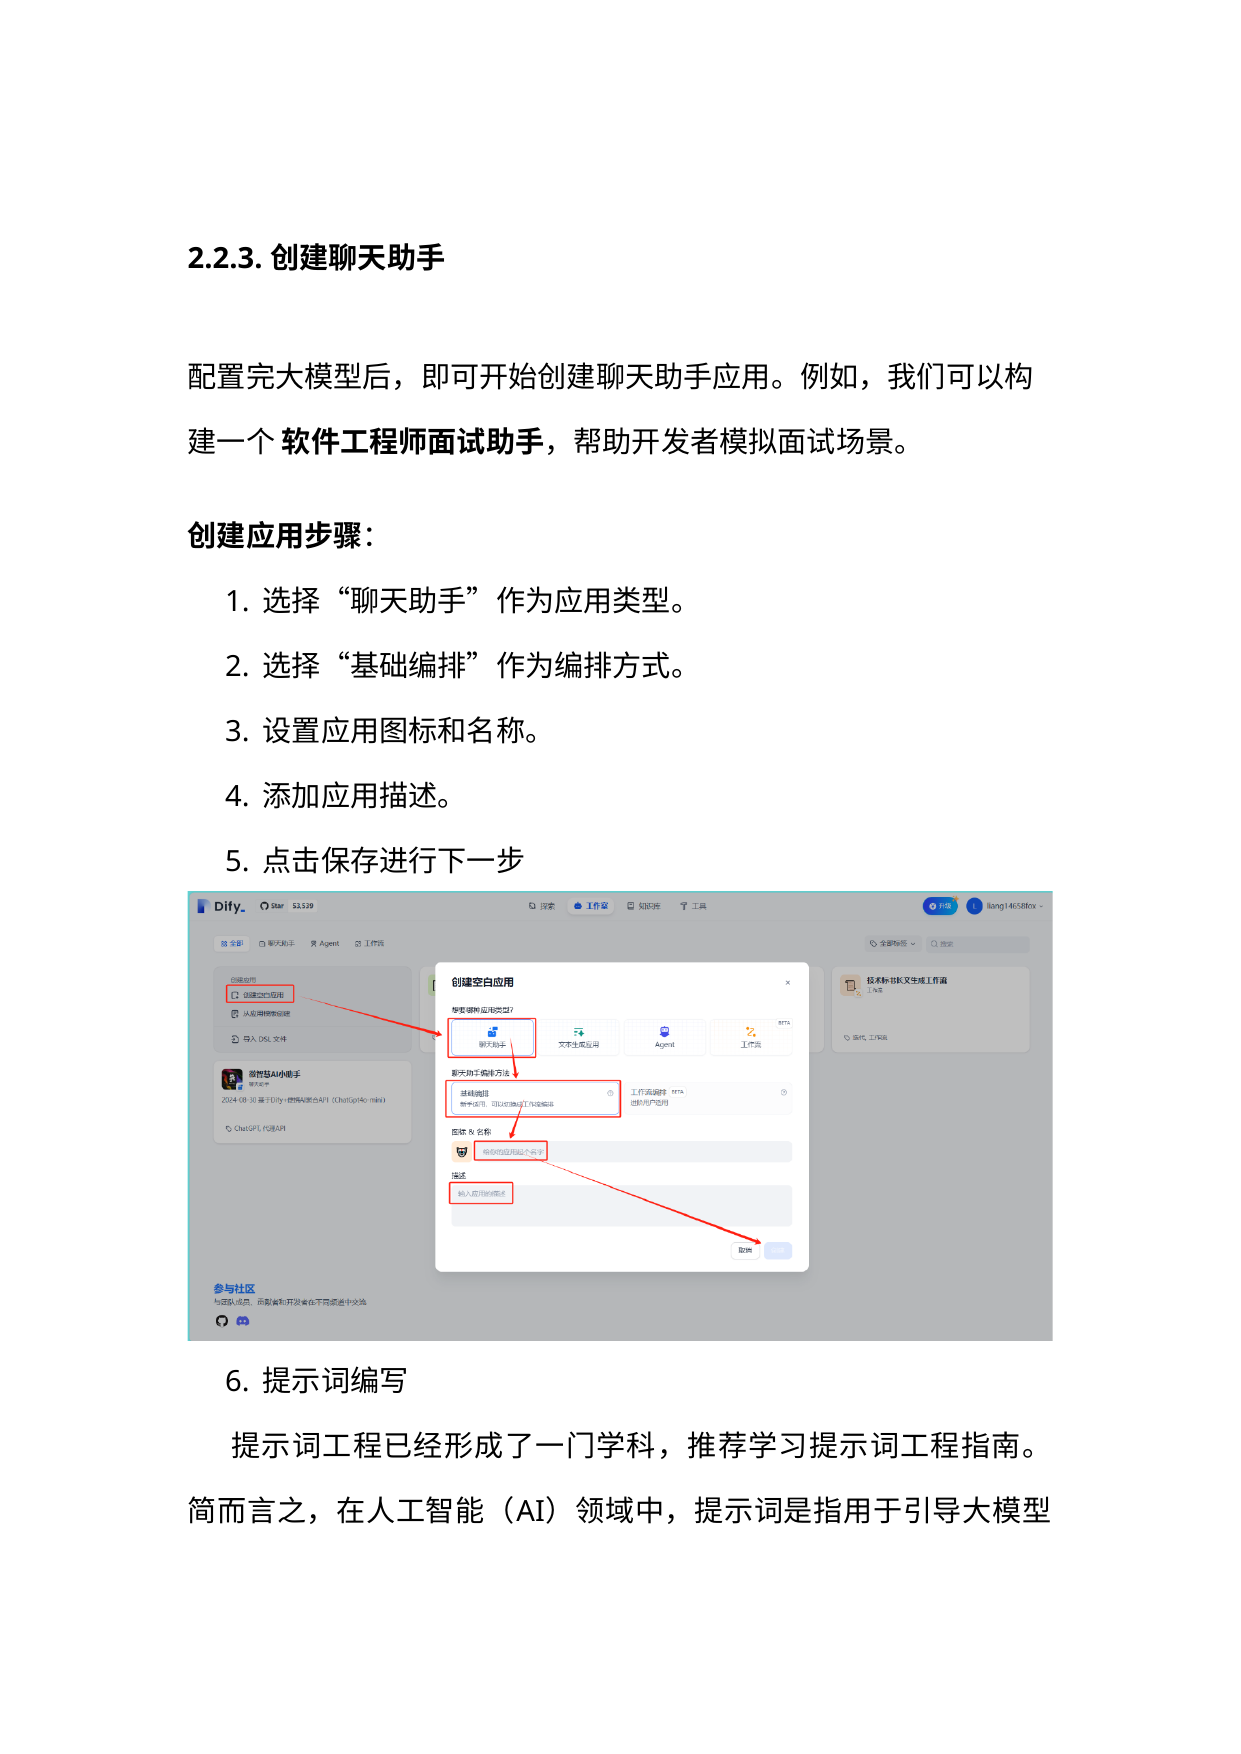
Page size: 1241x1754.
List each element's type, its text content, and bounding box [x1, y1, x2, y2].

list 选择“基础编排”作为编排方式。 [225, 632, 1053, 697]
list 选择“聊天助手”作为应用类型。 [225, 567, 1053, 632]
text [187, 1412, 1053, 1542]
list 添加应用描述。 [225, 762, 1053, 827]
text 创建应用步骤： [187, 502, 1053, 567]
list 设置应用图标和名称。 [225, 697, 1053, 762]
picture [187, 891, 1053, 1341]
subtitle 2.2.3. 创建聊天助手 [187, 224, 1053, 289]
list 提示词编写 [225, 1347, 1053, 1412]
list 点击保存进行下一步 [225, 827, 1053, 891]
text 配置完大模型后，即可开始创建聊天助手应用。例如，我们可以构建一个 软件工程师面试助手，帮助开发者模拟面试场景。 [187, 342, 1053, 472]
